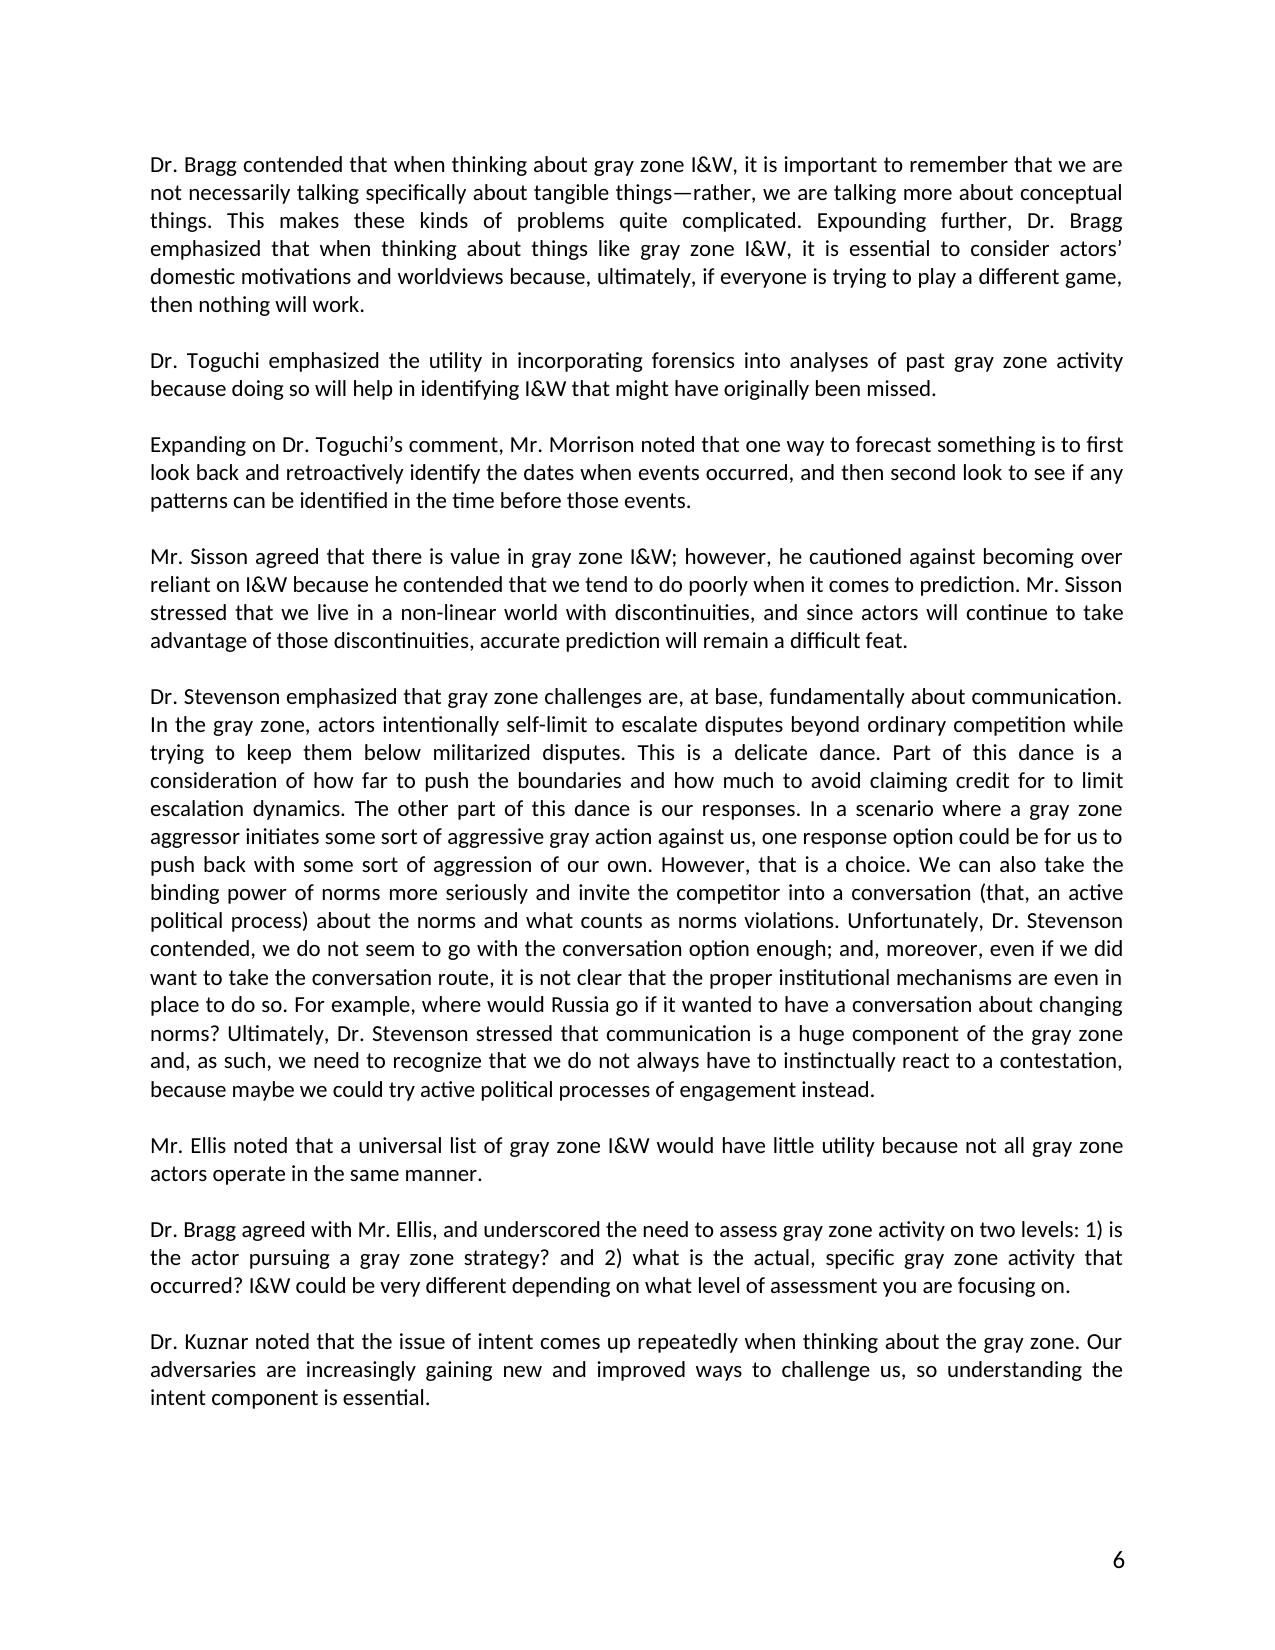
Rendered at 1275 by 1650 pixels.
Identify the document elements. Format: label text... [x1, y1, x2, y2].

text Mr. Ellis noted that a universal list of gray zone I&W would have little utility because not all gray zone actors operate in the same manner. [150, 1131, 1125, 1187]
text Dr. Stevenson emphasized that gray zone challenges are, at base, fundamentally about communication. In the gray zone, actors intentionally self-limit to escalate disputes beyond ordinary competition while trying to keep them below militarized disputes. This is a delicate dance. Part of this dance is a consideration of how far to push the boundaries and how much to avoid claiming credit for to limit escalation dynamics. The other part of this dance is our responses. In a scenario where a gray zone aggressor initiates some sort of aggressive gray action against us, one response option could be for us to push back with some sort of aggression of our own. However, that is a choice. We can also take the binding power of norms more seriously and invite the competitor into a conversation (that, an active political process) about the norms and what counts as norms violations. Unfortunately, Dr. Stevenson contended, we do not seem to go with the conversation option enough; and, moreover, even if we did want to take the conversation route, it is not clear that the proper institutional mechanisms are even in place to do so. For example, where would Russia go if it wanted to have a conversation about changing norms? Ultimately, Dr. Stevenson stressed that communication is a huge component of the gray zone and, as such, we need to recognize that we do not always have to instinctually react to a contestation, because maybe we could try active political processes of engagement instead. [150, 682, 1125, 1103]
text Dr. Bragg agreed with Mr. Ellis, and underscored the need to assess gray zone activity on two levels: 1) is the actor pursuing a gray zone strategy? and 2) what is the actual, specific gray zone activity that occurred? I&W could be very different depending on what level of assessment you are focusing on. [150, 1215, 1125, 1299]
text Mr. Sisson agreed that there is value in gray zone I&W; however, he cautioned against becoming over reliant on I&W because he contended that we tend to do poorly when it comes to prediction. Mr. Sisson stressed that we live in a non-linear world with discontinuities, and since actors will continue to take advantage of those discontinuities, accurate prediction will remain a difficult feat. [150, 542, 1125, 654]
text Dr. Toguchi emphasized the utility in incorporating forensics into analyses of past gray zone activity because doing so will help in identifying I&W that might have originally been missed. [150, 346, 1125, 402]
text Dr. Bragg contended that when thinking about gray zone I&W, it is important to remember that we are not necessarily talking specifically about tangible things—rather, we are talking more about conceptual things. This makes these kinds of problems quite complicated. Expounding further, Dr. Bragg emphasized that when thinking about things like gray zone I&W, it is essential to consider actors’ domestic motivations and worldviews because, ultimately, if everyone is trying to play a different game, then nothing will work. [150, 150, 1125, 318]
text Expanding on Dr. Toguchi’s comment, Mr. Morrison noted that one way to forecast something is to first look back and retroactively identify the dates when events occurred, and then second look to see if any patterns can be identified in the time before those events. [150, 430, 1125, 514]
text Dr. Kuznar noted that the issue of intent comes up repeatedly when thinking about the gray zone. Our adversaries are increasingly gaining new and improved ways to challenge us, so understanding the intent component is essential. [150, 1327, 1125, 1411]
